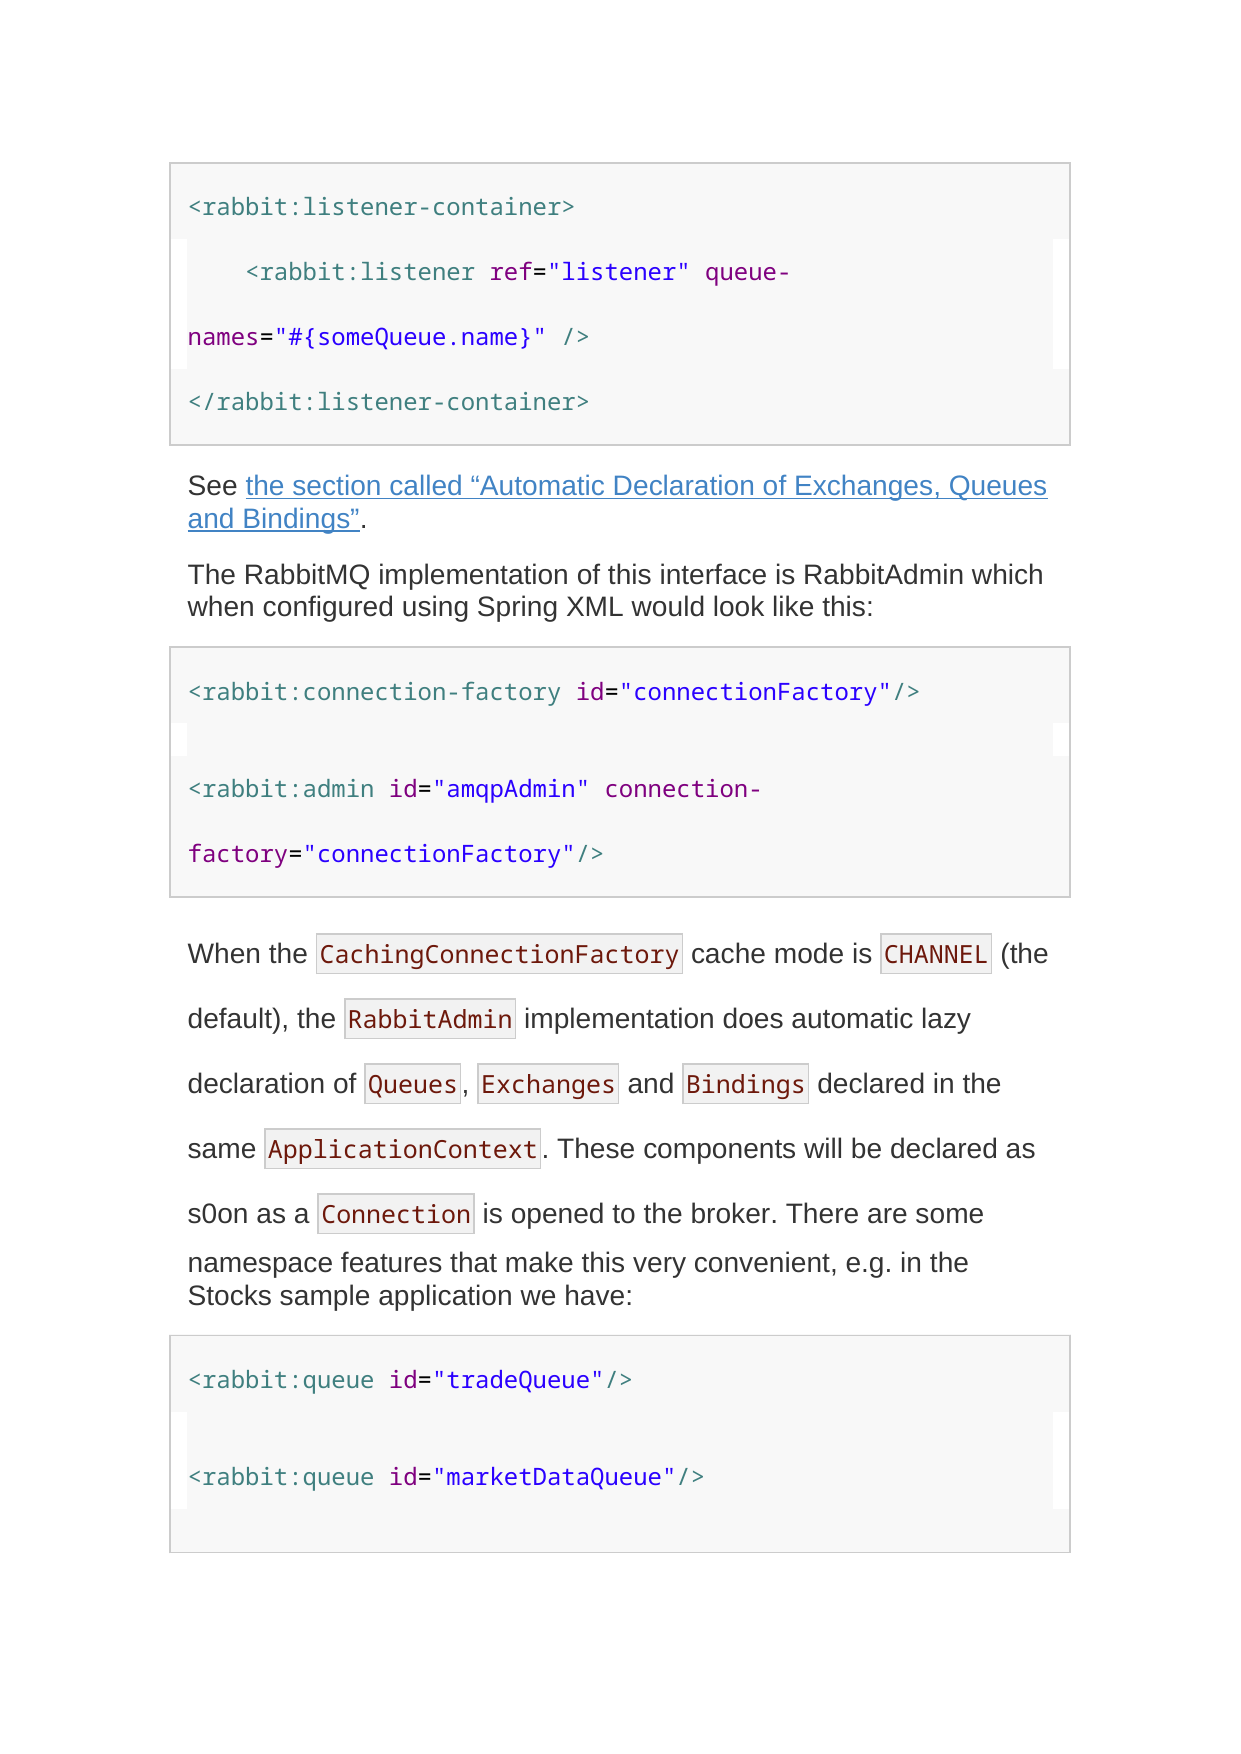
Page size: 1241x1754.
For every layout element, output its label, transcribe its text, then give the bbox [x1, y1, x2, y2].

text </rabbit:listener-container> [171, 357, 1069, 444]
text The RabbitMQ implementation of this interface is RabbitAdmin which when configured using Spring XML would look like this: [187, 558, 1053, 623]
text <rabbit:listener-container> [171, 164, 1069, 239]
text <rabbit:queue id="marketDataQueue"/> [187, 1444, 1053, 1497]
text When the CachingConnectionFactory cache mode is CHANNEL (the default), the RabbitAdmin implementation does automatic lazy declaration of Queues, Exchanges and Bindings declared in the same ApplicationContext. These components will be declared as s0on as a Connection is opened to the broker. There are some namespace features that make this very convenient, e.g. in the Stocks sample application we have: [187, 921, 1053, 1311]
text See the section called “Automatic Declaration of Exchanges, Queues and Bindings”. [187, 469, 1053, 534]
text <rabbit:listener ref="listener" queue-names="#{someQueue.name}" /> [187, 239, 1053, 357]
text <rabbit:admin id="amqpAdmin" connection-factory="connectionFactory"/> [171, 744, 1069, 896]
text <rabbit:connection-factory id="connectionFactory"/> [171, 648, 1069, 723]
text <rabbit:queue id="tradeQueue"/> [171, 1336, 1069, 1412]
